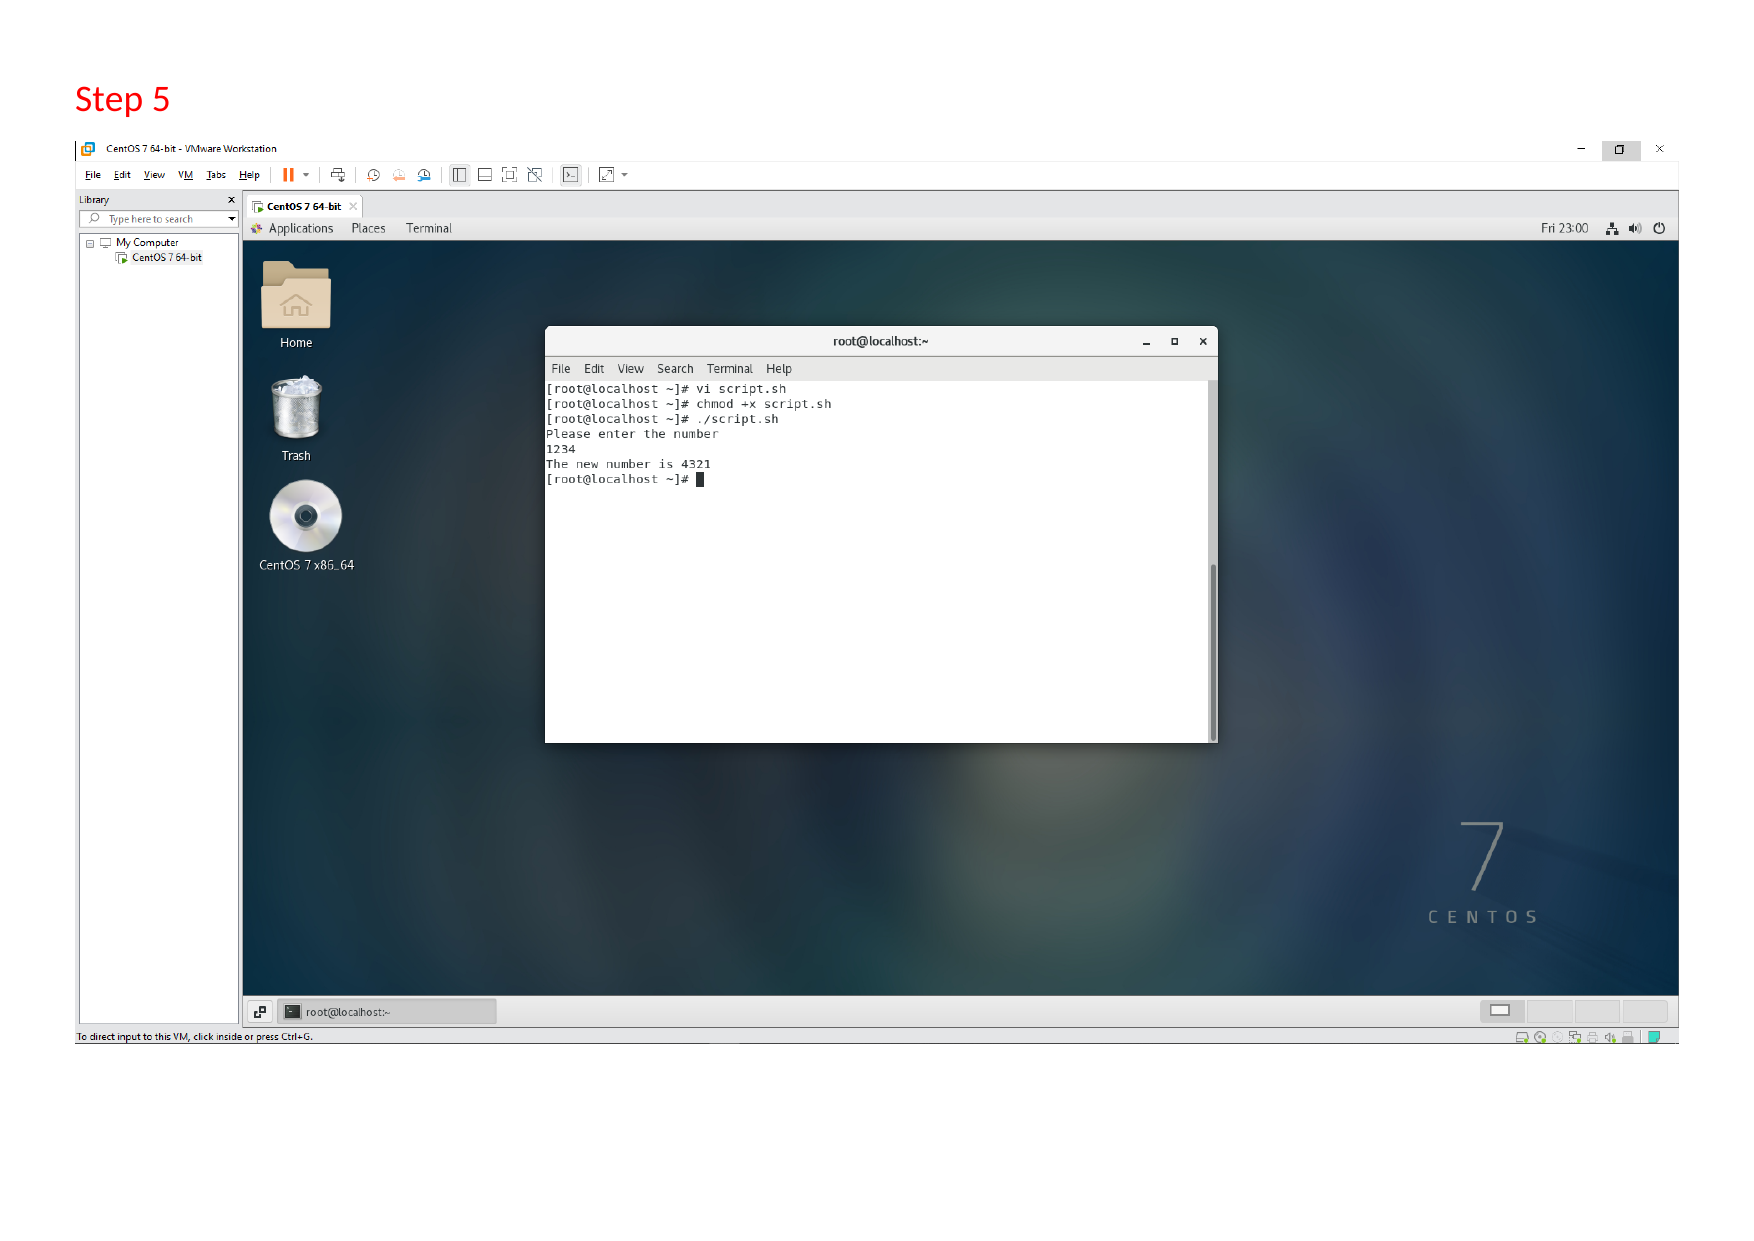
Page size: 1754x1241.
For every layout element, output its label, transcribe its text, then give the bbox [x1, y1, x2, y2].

text Step 5 [75, 75, 1679, 121]
picture [75, 141, 1679, 1044]
